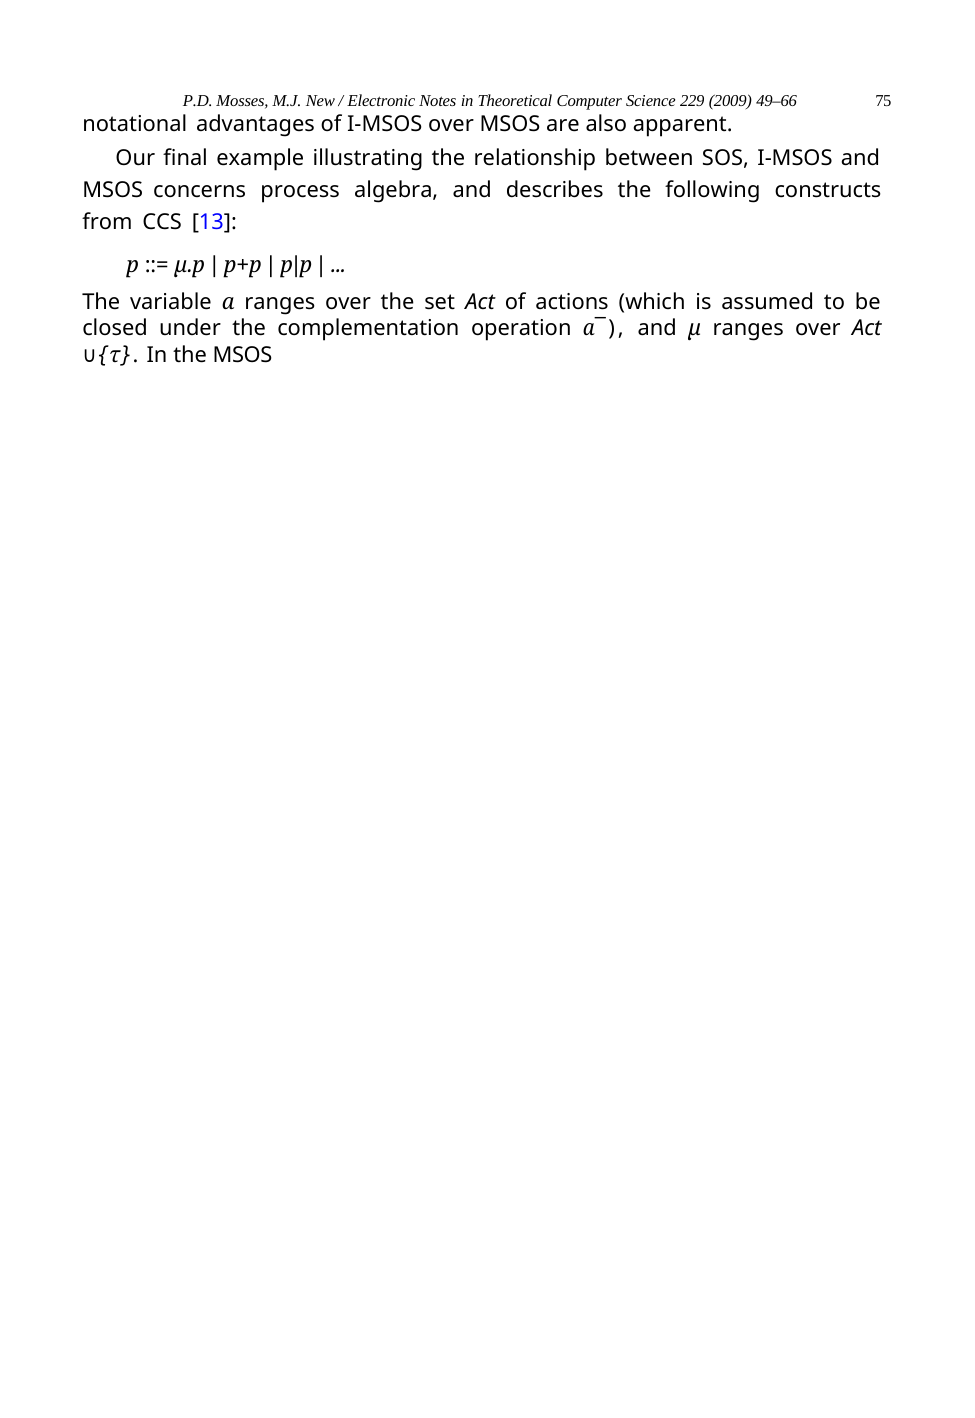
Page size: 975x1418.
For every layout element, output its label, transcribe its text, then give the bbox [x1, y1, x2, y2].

text Our final example illustrating the relationship between SOS, I-MSOS and MSOS concerns process algebra, and describes the following constructs from CCS [13]: [82, 142, 881, 236]
text p ::= μ.p | p+p | p|p | ... [126, 249, 904, 279]
text The variable a ranges over the set Act of actions (which is assumed to be closed under the complementation operation a¯), and μ ranges over Act ∪{τ}. In the MSOS [82, 288, 881, 369]
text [82, 108, 882, 137]
